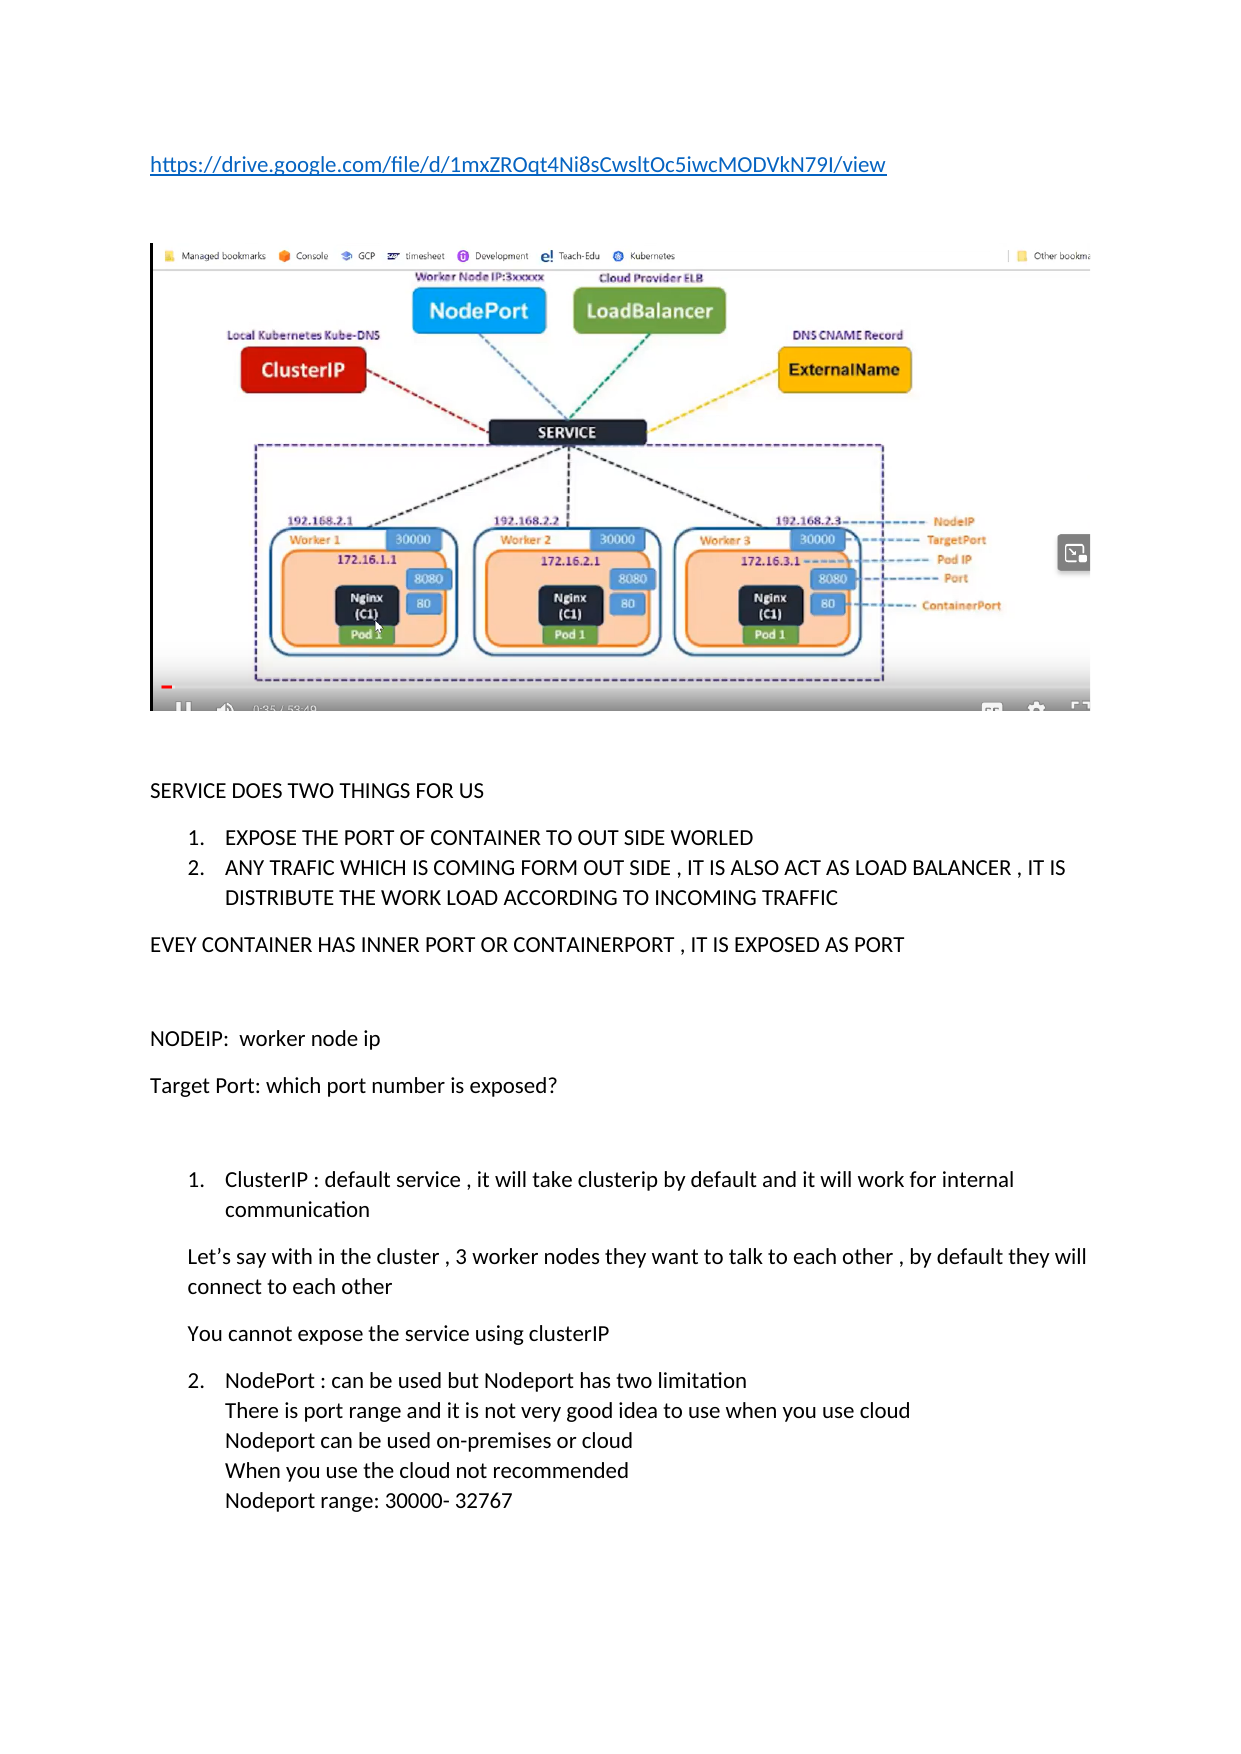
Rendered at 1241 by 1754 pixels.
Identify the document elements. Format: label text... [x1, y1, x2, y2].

list When you use the cloud not recommended [225, 1456, 1090, 1484]
text SERVICE DOES TWO THINGS FOR US [150, 776, 1090, 804]
text Target Port: which port number is exposed? [150, 1071, 1090, 1099]
text EVEY CONTAINER HAS INNER PORT OR CONTAINERPORT , IT IS EXPOSED AS PORT [150, 930, 1090, 958]
text Let’s say with in the cluster , 3 worker nodes they want to talk to each other , by default they will connect to each other [187, 1242, 1090, 1300]
list ANY TRAFIC WHICH IS COMING FORM OUT SIDE , IT IS ALSO ACT AS LOAD BALANCER , IT IS DISTRIBUTE THE WORK LOAD ACCORDING TO INCOMING TRAFFIC [187, 853, 1090, 912]
list Nodeport can be used on-premises or cloud [225, 1426, 1090, 1454]
list There is port range and it is not very good idea to use when you use cloud [225, 1396, 1090, 1424]
list ClusterIP : default service , it will take clusterip by default and it will work for internal communication [187, 1165, 1090, 1223]
list EXPOSE THE PORT OF CONTAINER TO OUT SIDE WORLED [187, 823, 1090, 851]
picture [150, 243, 1091, 711]
text NODEIP: worker node ip [150, 1024, 1090, 1052]
list NodePort : can be used but Nodeport has two limitation [187, 1366, 1090, 1394]
text You cannot expose the service using clusterIP [187, 1319, 1090, 1347]
text https://drive.google.com/file/d/1mxZROqt4Ni8sCwsltOc5iwcMODVkN79I/view [150, 150, 1090, 178]
list Nodeport range: 30000- 32767 [225, 1487, 1090, 1515]
